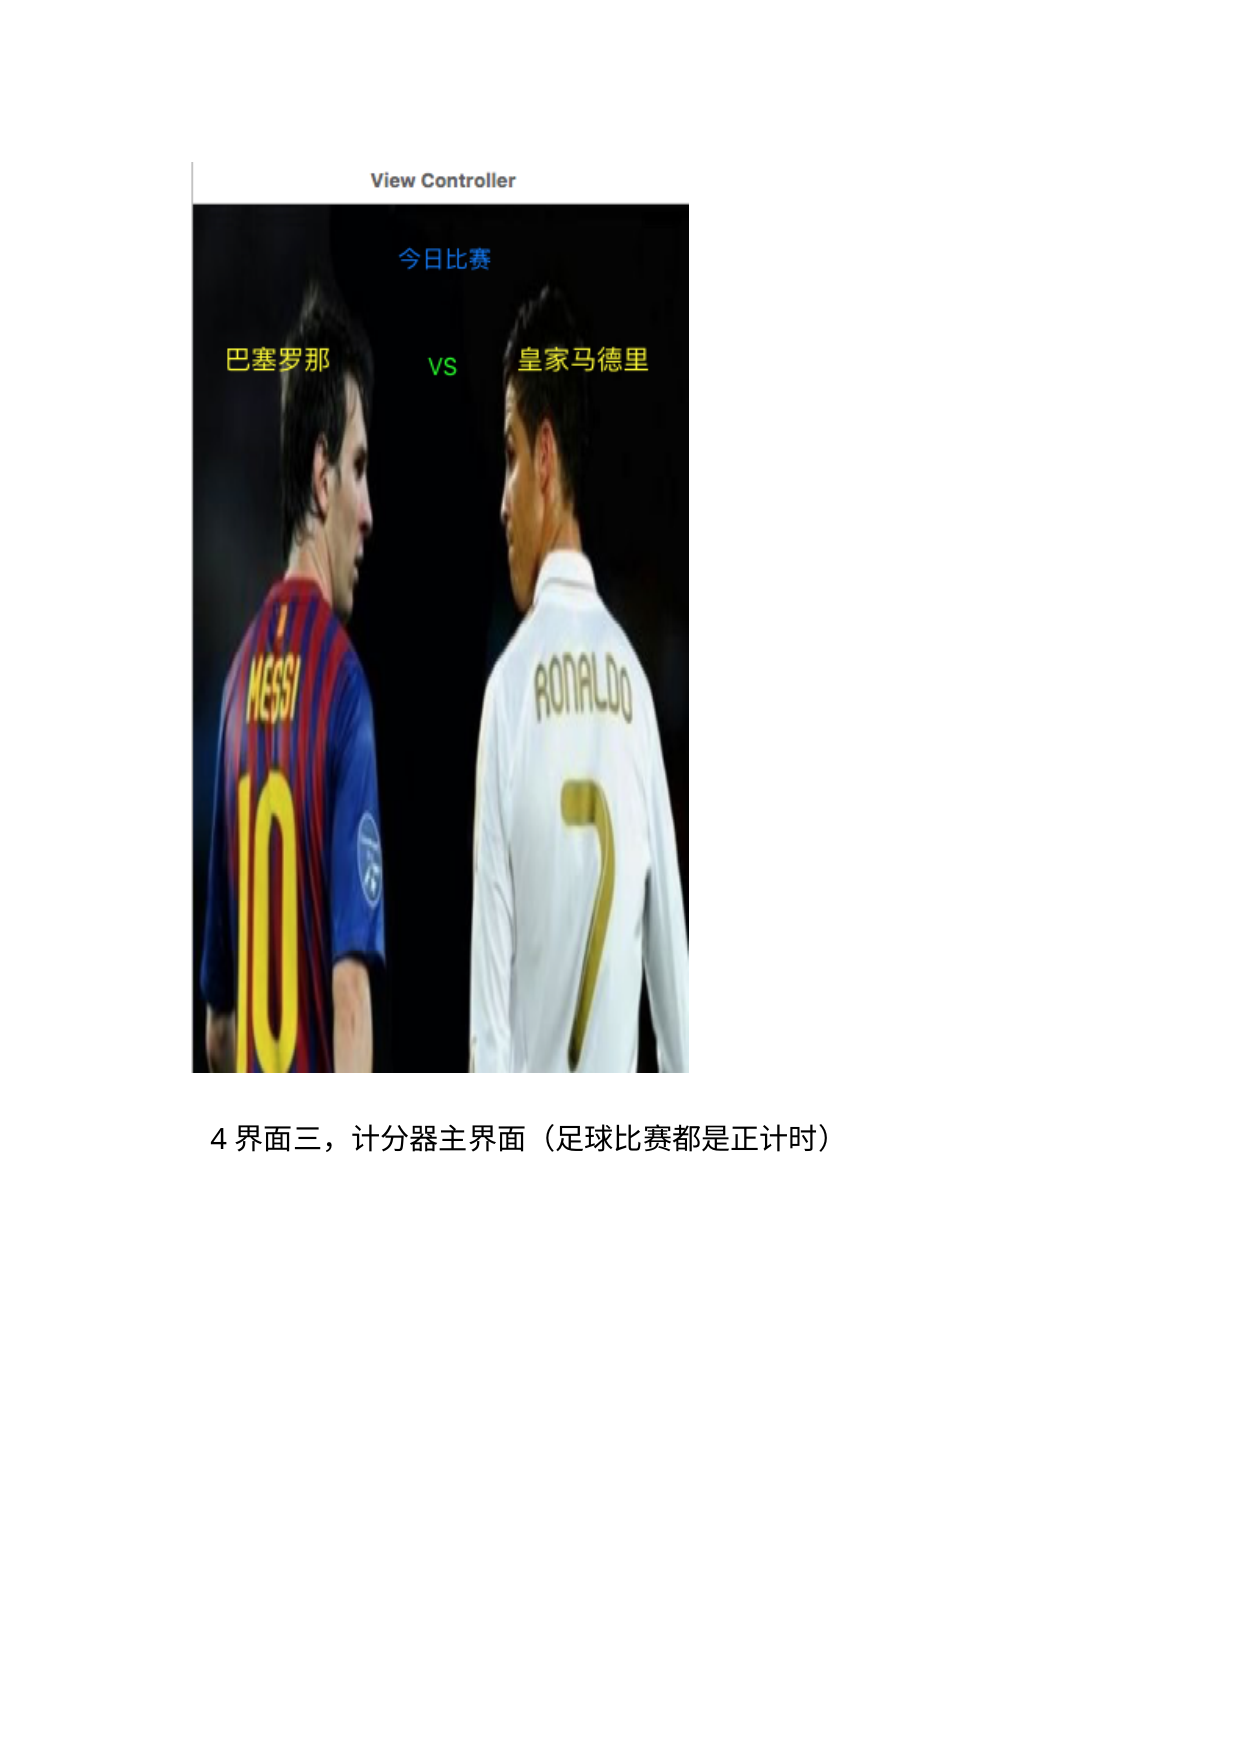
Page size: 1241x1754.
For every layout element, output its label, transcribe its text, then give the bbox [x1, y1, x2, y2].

picture [187, 162, 689, 1073]
text 4 界面三，计分器主界面（足球比赛都是正计时） [187, 1104, 1053, 1169]
